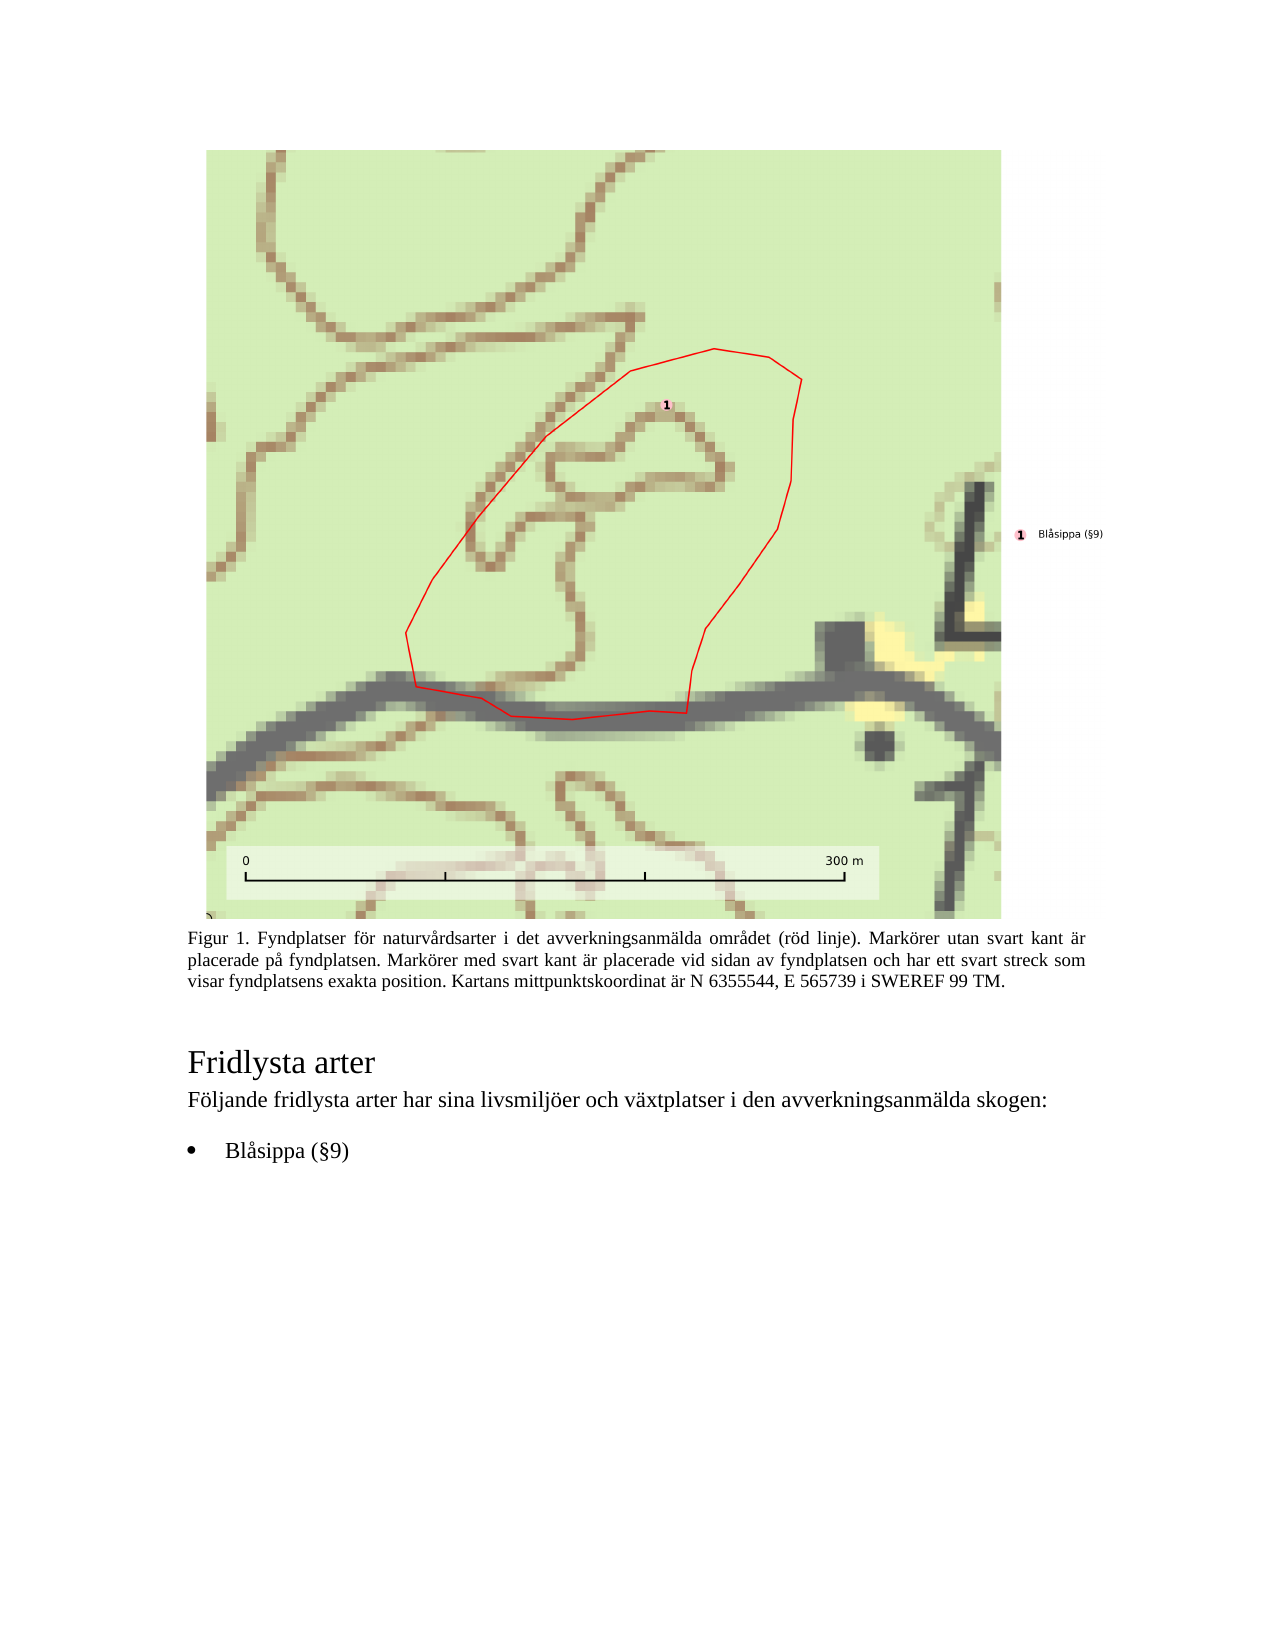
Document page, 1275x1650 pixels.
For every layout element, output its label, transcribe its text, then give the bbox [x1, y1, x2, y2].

text Följande fridlysta arter har sina livsmiljöer och växtplatser i den avverkningsanmälda skogen: [187, 1086, 1087, 1112]
text Figur 1. Fyndplatser för naturvårdsarter i det avverkningsanmälda området (röd linje). Markörer utan svart kant är placerade på fyndplatsen. Markörer med svart kant är placerade vid sidan av fyndplatsen och har ett svart streck som visar fyndplatsens exakta position. Kartans mittpunktskoordinat är N 6355544, E 565739 i SWEREF 99 TM. [187, 927, 1087, 992]
picture [206, 150, 1107, 919]
list Blåsippa (§9) [187, 1137, 1087, 1163]
subtitle Fridlysta arter [187, 1042, 1087, 1080]
